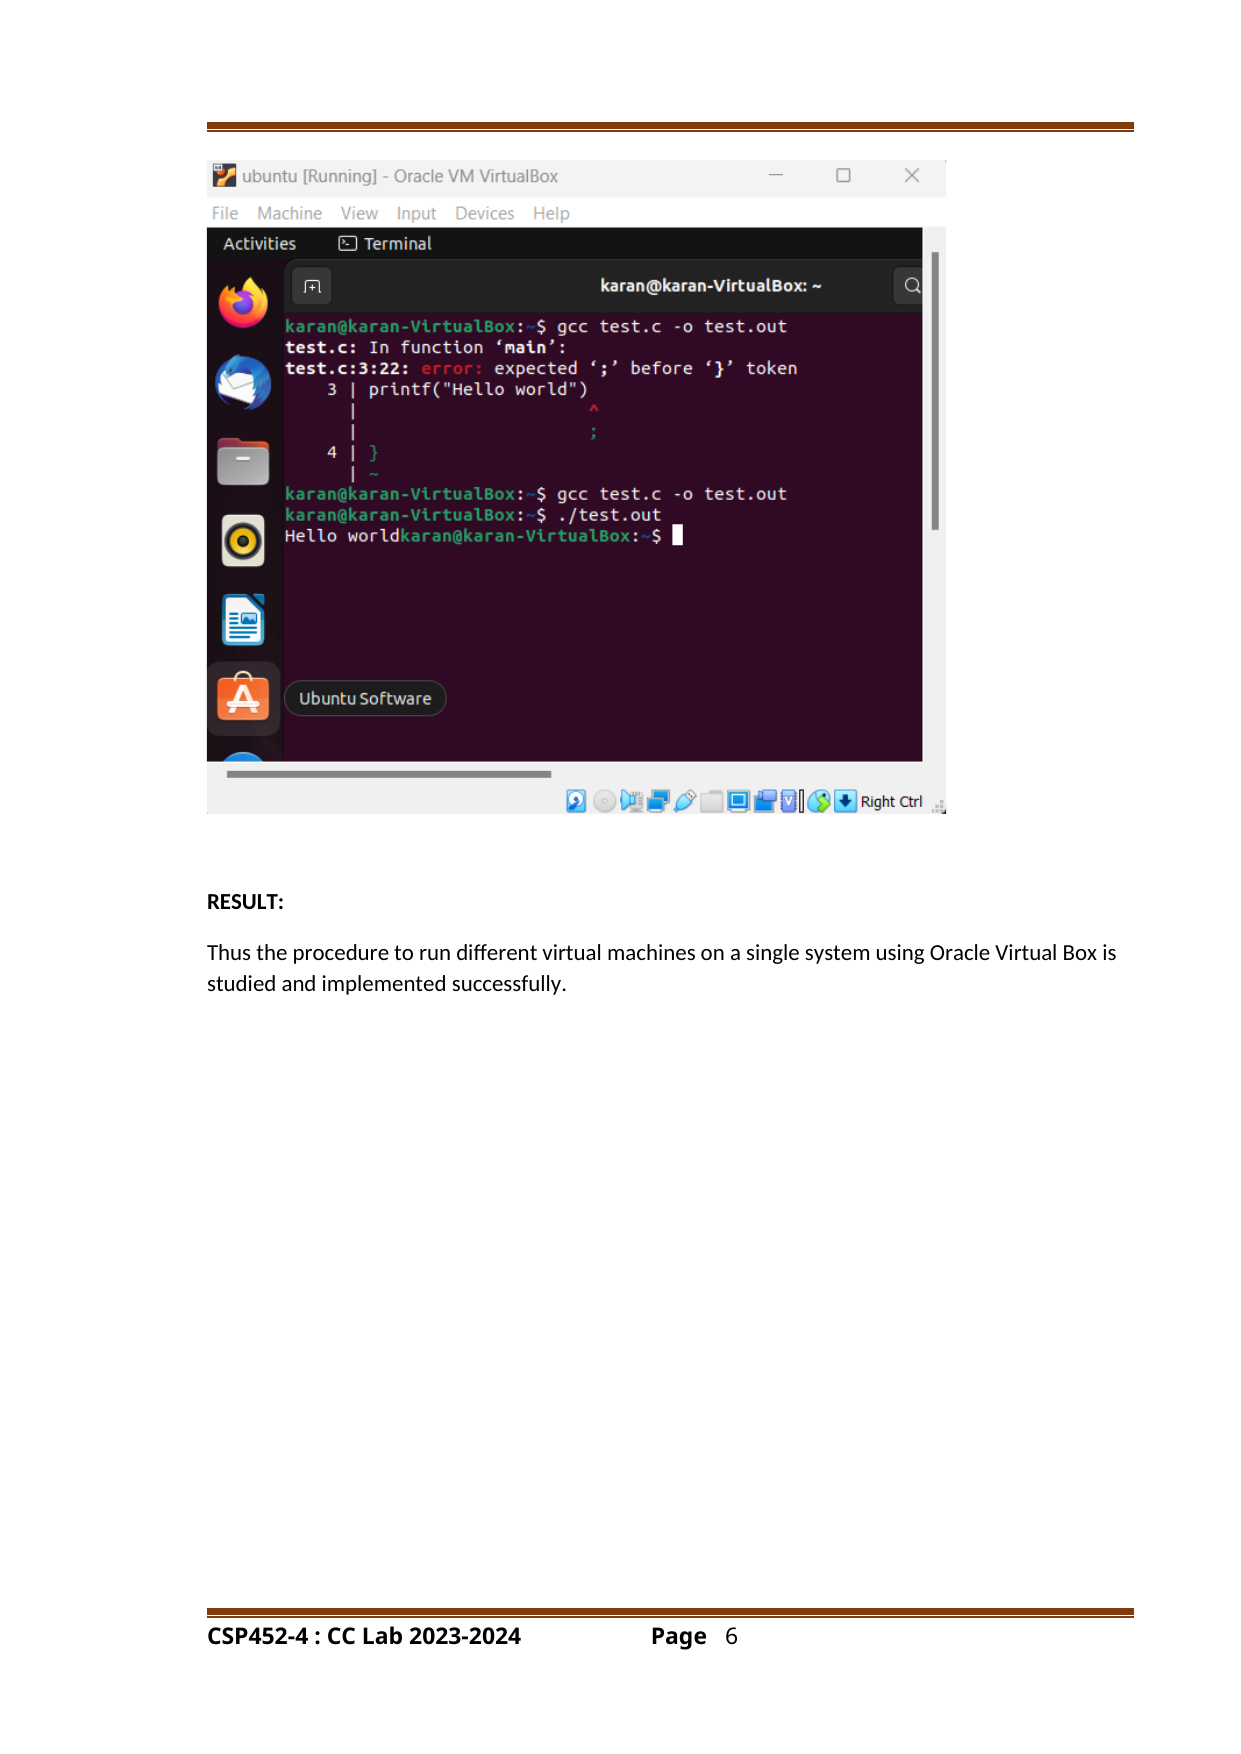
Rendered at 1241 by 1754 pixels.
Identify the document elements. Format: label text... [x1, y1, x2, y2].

text Thus the procedure to run different virtual machines on a single system using Oracle Virtual Box is studied and implemented successfully. [207, 938, 1134, 997]
picture [206, 160, 947, 814]
text RESULT: [207, 887, 1134, 915]
